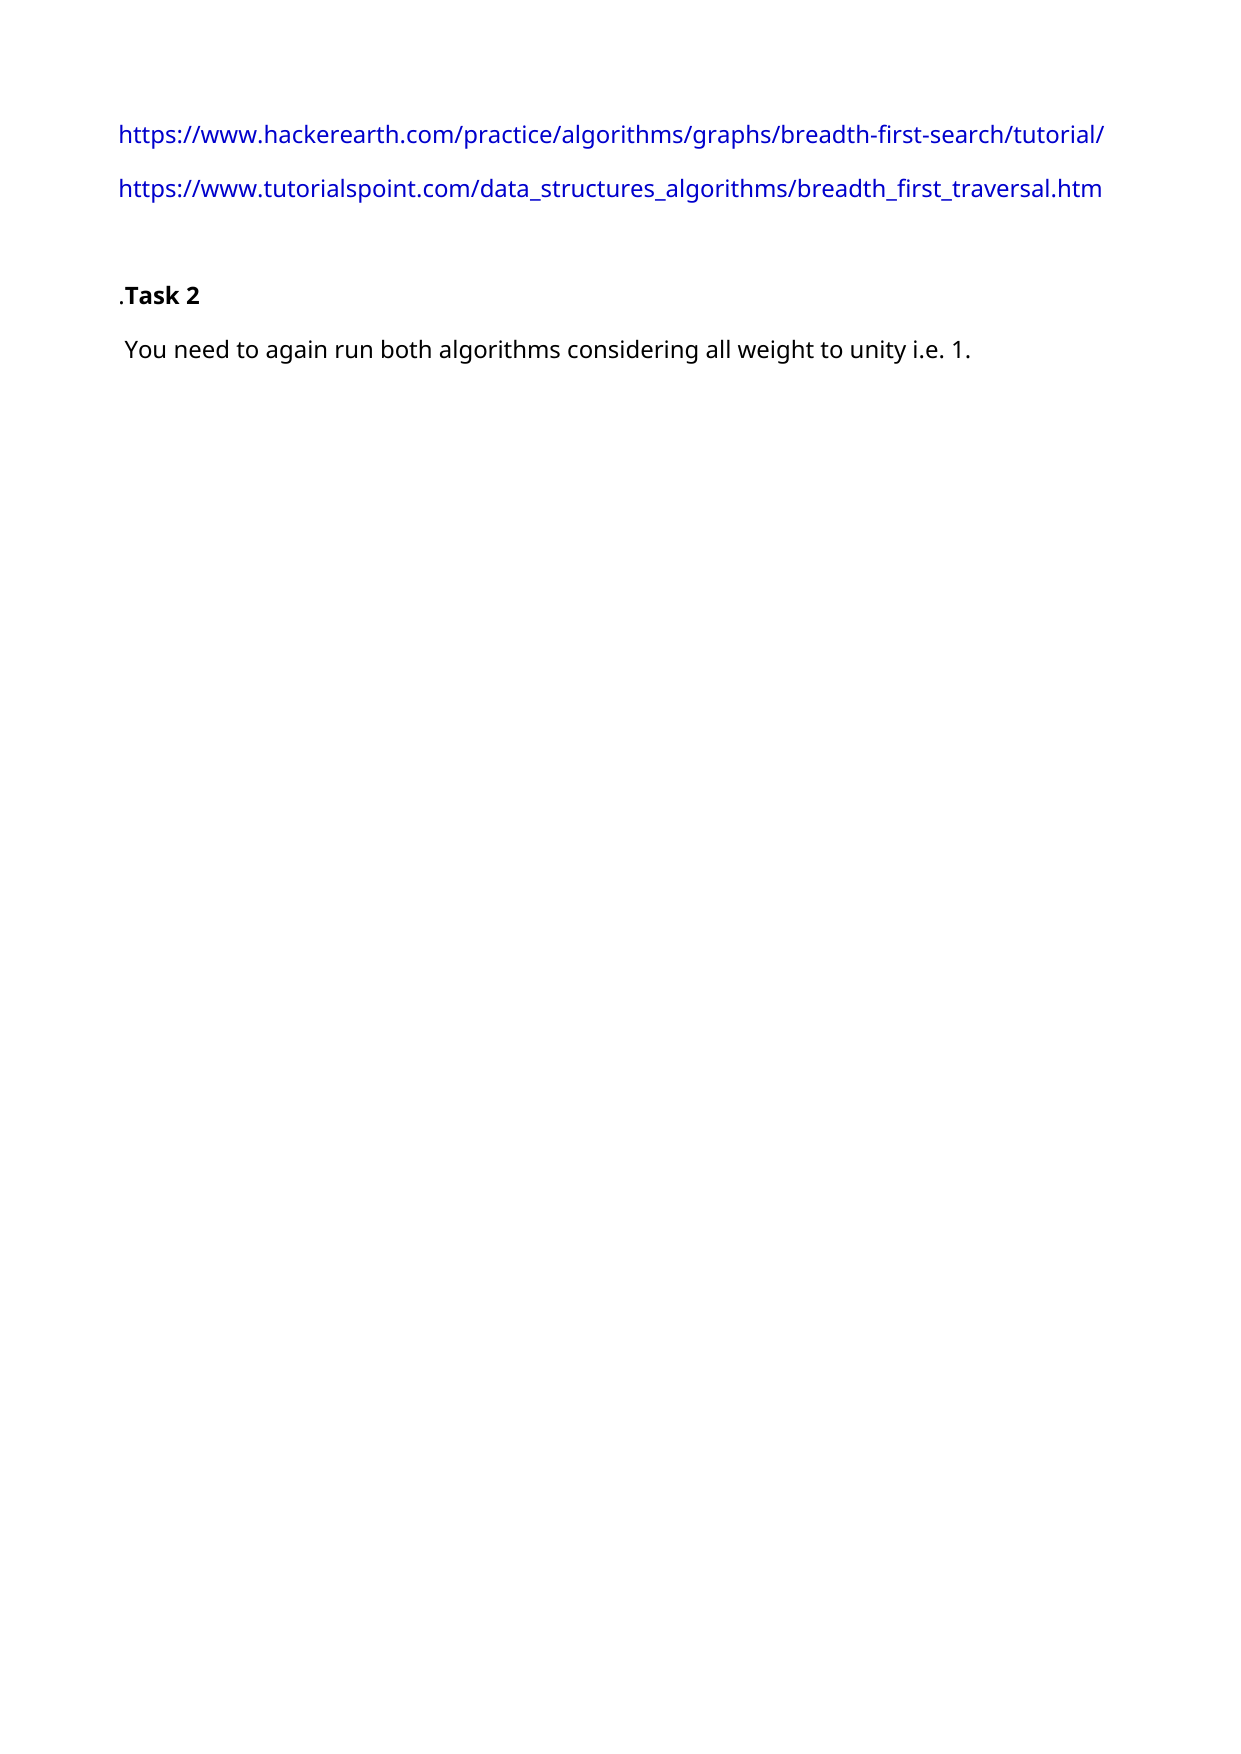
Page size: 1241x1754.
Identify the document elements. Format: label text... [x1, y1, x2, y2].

text https://www.hackerearth.com/practice/algorithms/graphs/breadth-first-search/tutorial/ [118, 118, 1122, 151]
text https://www.tutorialspoint.com/data_structures_algorithms/breadth_first_traversal.htm [118, 172, 1122, 204]
text .Task 2 [118, 279, 1122, 312]
text You need to again run both algorithms considering all weight to unity i.e. 1. [118, 333, 1122, 365]
